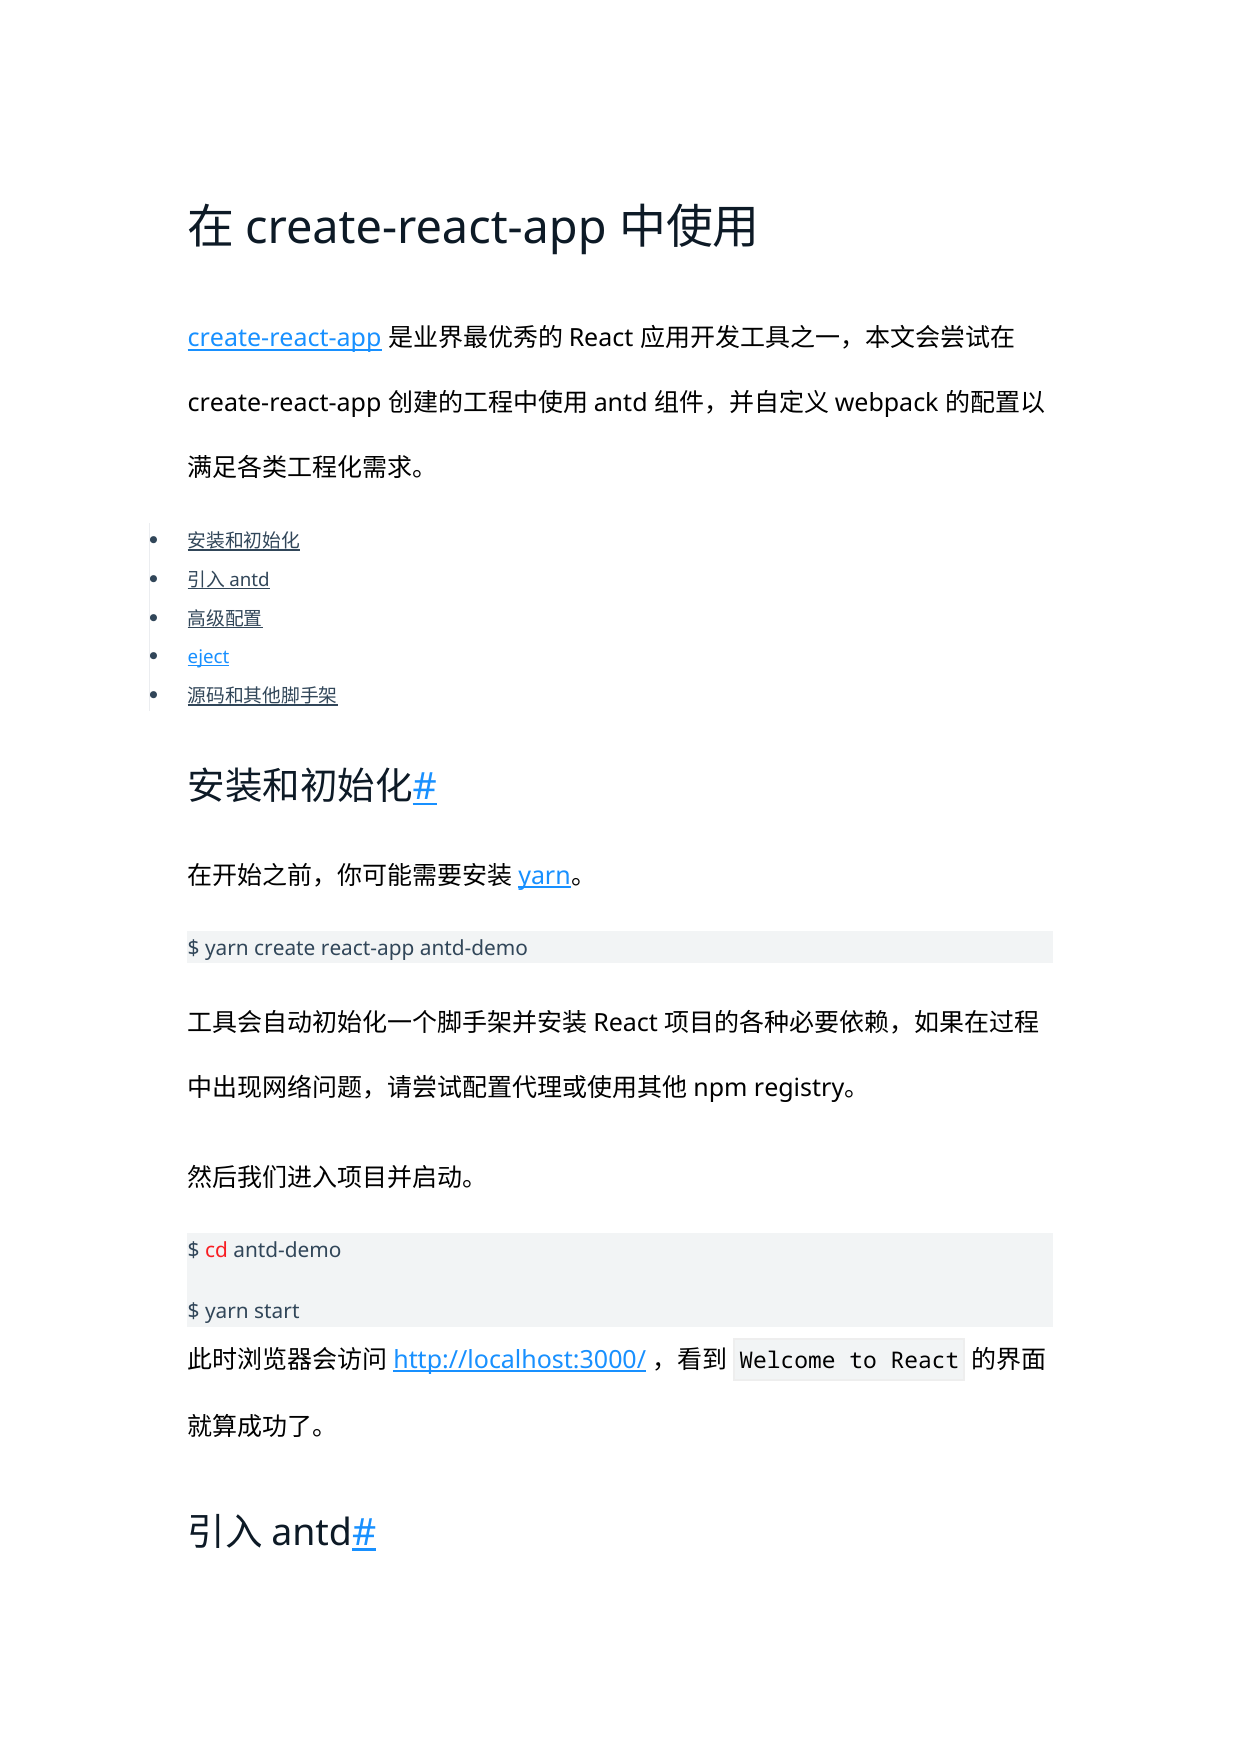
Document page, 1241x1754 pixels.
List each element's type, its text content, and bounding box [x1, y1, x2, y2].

text 在 create-react-app 中使用 [187, 174, 1053, 272]
text 安装和初始化# [187, 751, 1053, 816]
list 源码和其他脚手架 [150, 678, 1053, 711]
list eject [150, 639, 1053, 672]
text create-react-app 是业界最优秀的 React 应用开发工具之一，本文会尝试在 create-react-app 创建的工程中使用 antd 组件，并自定义 webpack 的配置以满足各类工程化需求。 [187, 303, 1053, 498]
list 安装和初始化 [150, 523, 1053, 556]
text $ cd antd-demo [187, 1233, 1053, 1266]
text 然后我们进入项目并启动。 [187, 1143, 1053, 1208]
text 此时浏览器会访问 http://localhost:3000/ ，看到 Welcome to React 的界面就算成功了。 [187, 1327, 1053, 1457]
list 引入 antd [150, 562, 1053, 594]
text $ yarn create react-app antd-demo [187, 931, 1053, 963]
text 工具会自动初始化一个脚手架并安装 React 项目的各种必要依赖，如果在过程中出现网络问题，请尝试配置代理或使用其他 npm registry。 [187, 988, 1053, 1118]
list 高级配置 [150, 601, 1053, 633]
text 引入 antd# [187, 1497, 1053, 1562]
text $ yarn start [187, 1294, 1053, 1327]
text 在开始之前，你可能需要安装 yarn。 [187, 841, 1053, 906]
